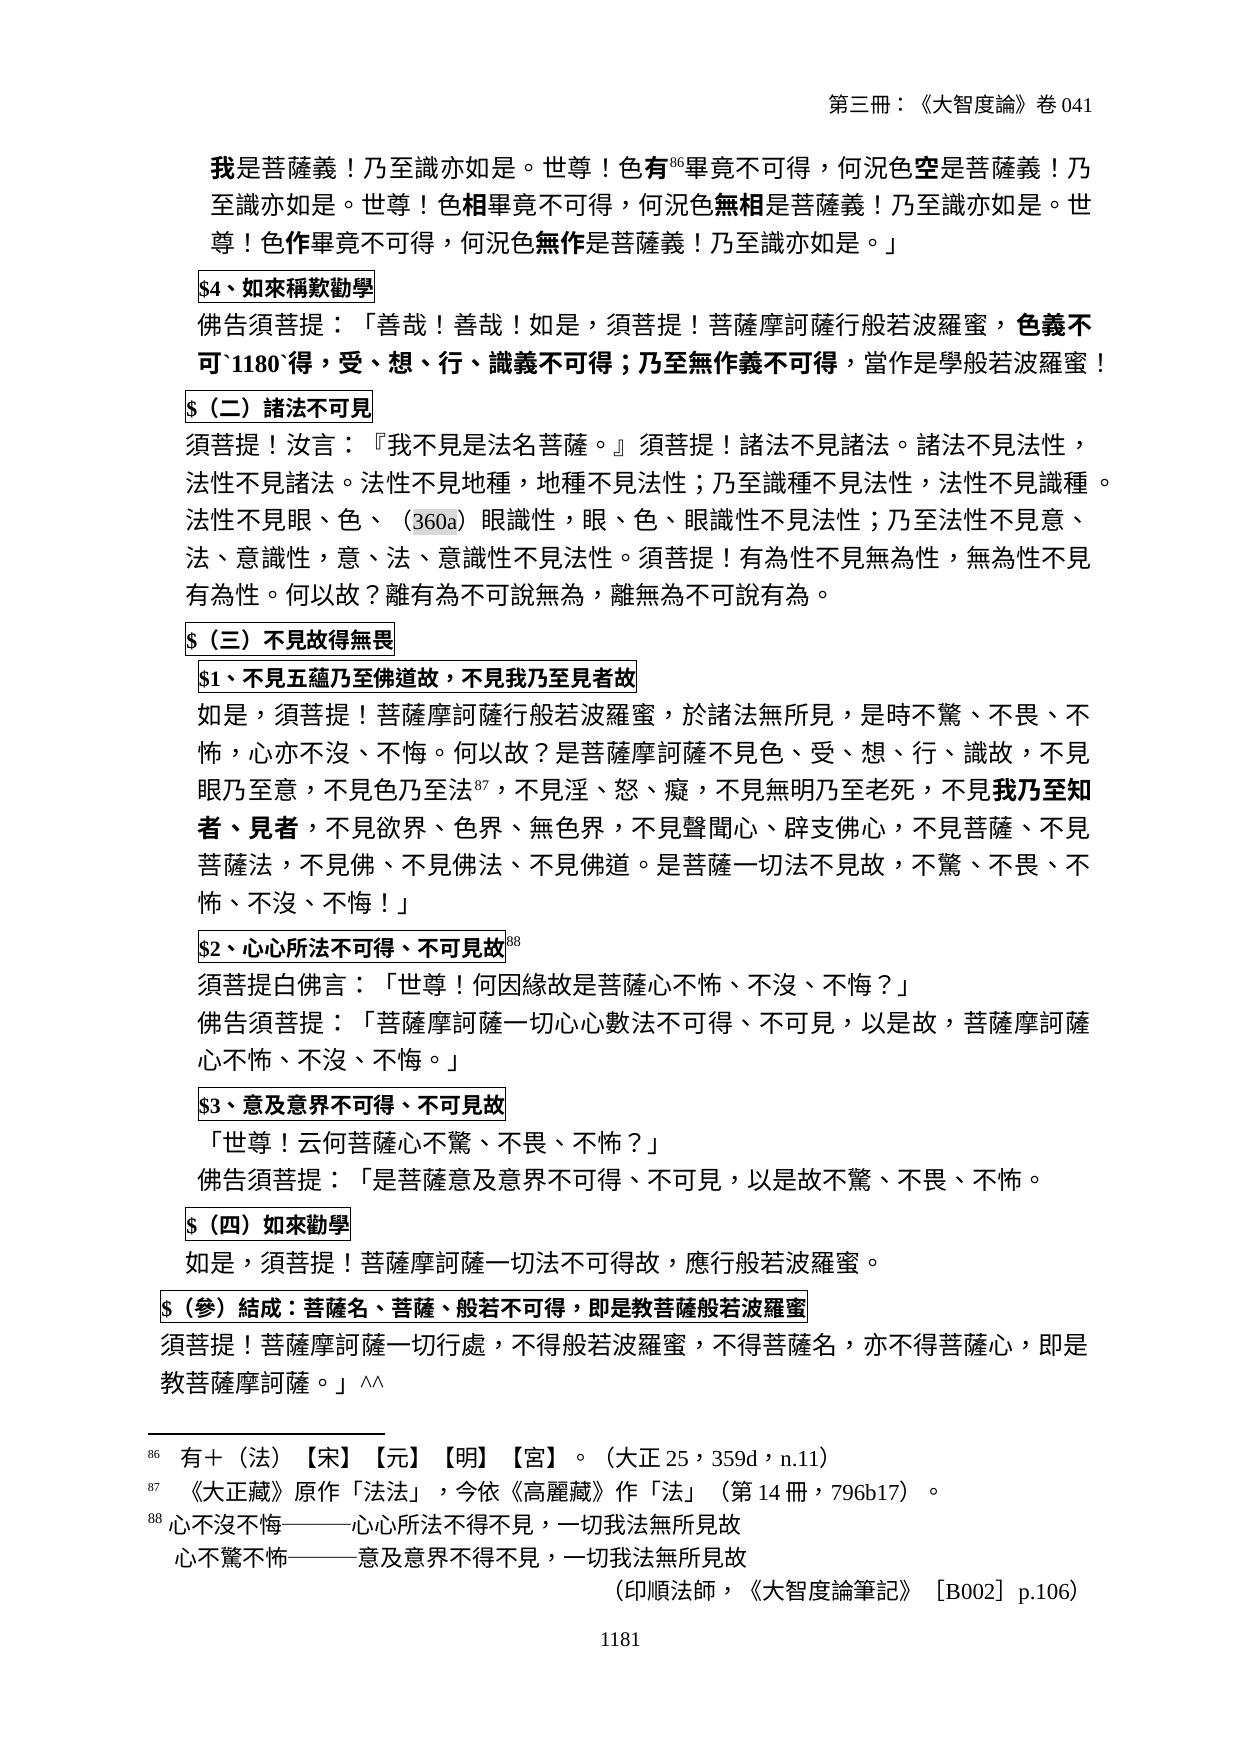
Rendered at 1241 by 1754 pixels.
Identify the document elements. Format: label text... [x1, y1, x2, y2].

text 佛告須菩提：「菩薩摩訶薩一切心心數法不可得、不可見，以是故，菩薩摩訶薩心不怖、不沒、不悔。」 [198, 1003, 1092, 1078]
text $1、不見五蘊乃至佛道故，不見我乃至見者故 [198, 658, 1092, 695]
text 佛告須菩提：「善哉！善哉！如是，須菩提！菩薩摩訶薩行般若波羅蜜，色義不可`1180`得，受、想、行、識義不可得；乃至無作義不可得，當作是學般若波羅蜜！ [198, 305, 1092, 380]
text $（二）諸法不可見 [185, 388, 1092, 425]
text $2、心心所法不可得、不可見故 [198, 928, 1092, 965]
text $（四）如來勸學 [185, 1205, 1092, 1243]
text $（三）不見故得無畏 [185, 620, 1092, 658]
text 須菩提！菩薩摩訶薩一切行處，不得般若波羅蜜，不得菩薩名，亦不得菩薩心，即是教菩薩摩訶薩。」^^ [160, 1325, 1092, 1400]
text 須菩提！汝言：『我不見是法名菩薩。』須菩提！諸法不見諸法。諸法不見法性，法性不見諸法。法性不見地種，地種不見法性；乃至識種不見法性，法性不見識種。法性不見眼、色、（）眼識性，眼、色、眼識性不見法性；乃至法性不見意、法、意識性，意、法、意識性不見法性。須菩提！有為性不見無為性，無為性不見有為性。何以故？離有為不可說無為，離無為不可說有為。 [185, 425, 1092, 613]
text 須菩提白佛言：「世尊！何因緣故是菩薩心不怖、不沒、不悔？」 [198, 965, 1092, 1003]
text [210, 148, 1092, 260]
text 如是，須菩提！菩薩摩訶薩行般若波羅蜜，於諸法無所見，是時不驚、不畏、不怖，心亦不沒、不悔。何以故？是菩薩摩訶薩不見色、受、想、行、識故，不見眼乃至意，不見色乃至法，不見淫、怒、癡，不見無明乃至老死，不見我乃至知者、見者，不見欲界、色界、無色界，不見聲聞心、辟支佛心，不見菩薩、不見菩薩法，不見佛、不見佛法、不見佛道。是菩薩一切法不見故，不驚、不畏、不怖、不沒、不悔！」 [198, 695, 1092, 920]
text 如是，須菩提！菩薩摩訶薩一切法不可得故，應行般若波羅蜜。 [185, 1243, 1092, 1280]
text $3、意及意界不可得、不可見故 [198, 1085, 1092, 1123]
text $4、如來稱歎勸學 [198, 268, 1092, 305]
text 「世尊！云何菩薩心不驚、不畏、不怖？」 [198, 1123, 1092, 1160]
text $（參）結成：菩薩名、菩薩、般若不可得，即是教菩薩般若波羅蜜 [160, 1288, 1092, 1325]
text 佛告須菩提：「是菩薩意及意界不可得、不可見，以是故不驚、不畏、不怖。 [198, 1160, 1092, 1198]
